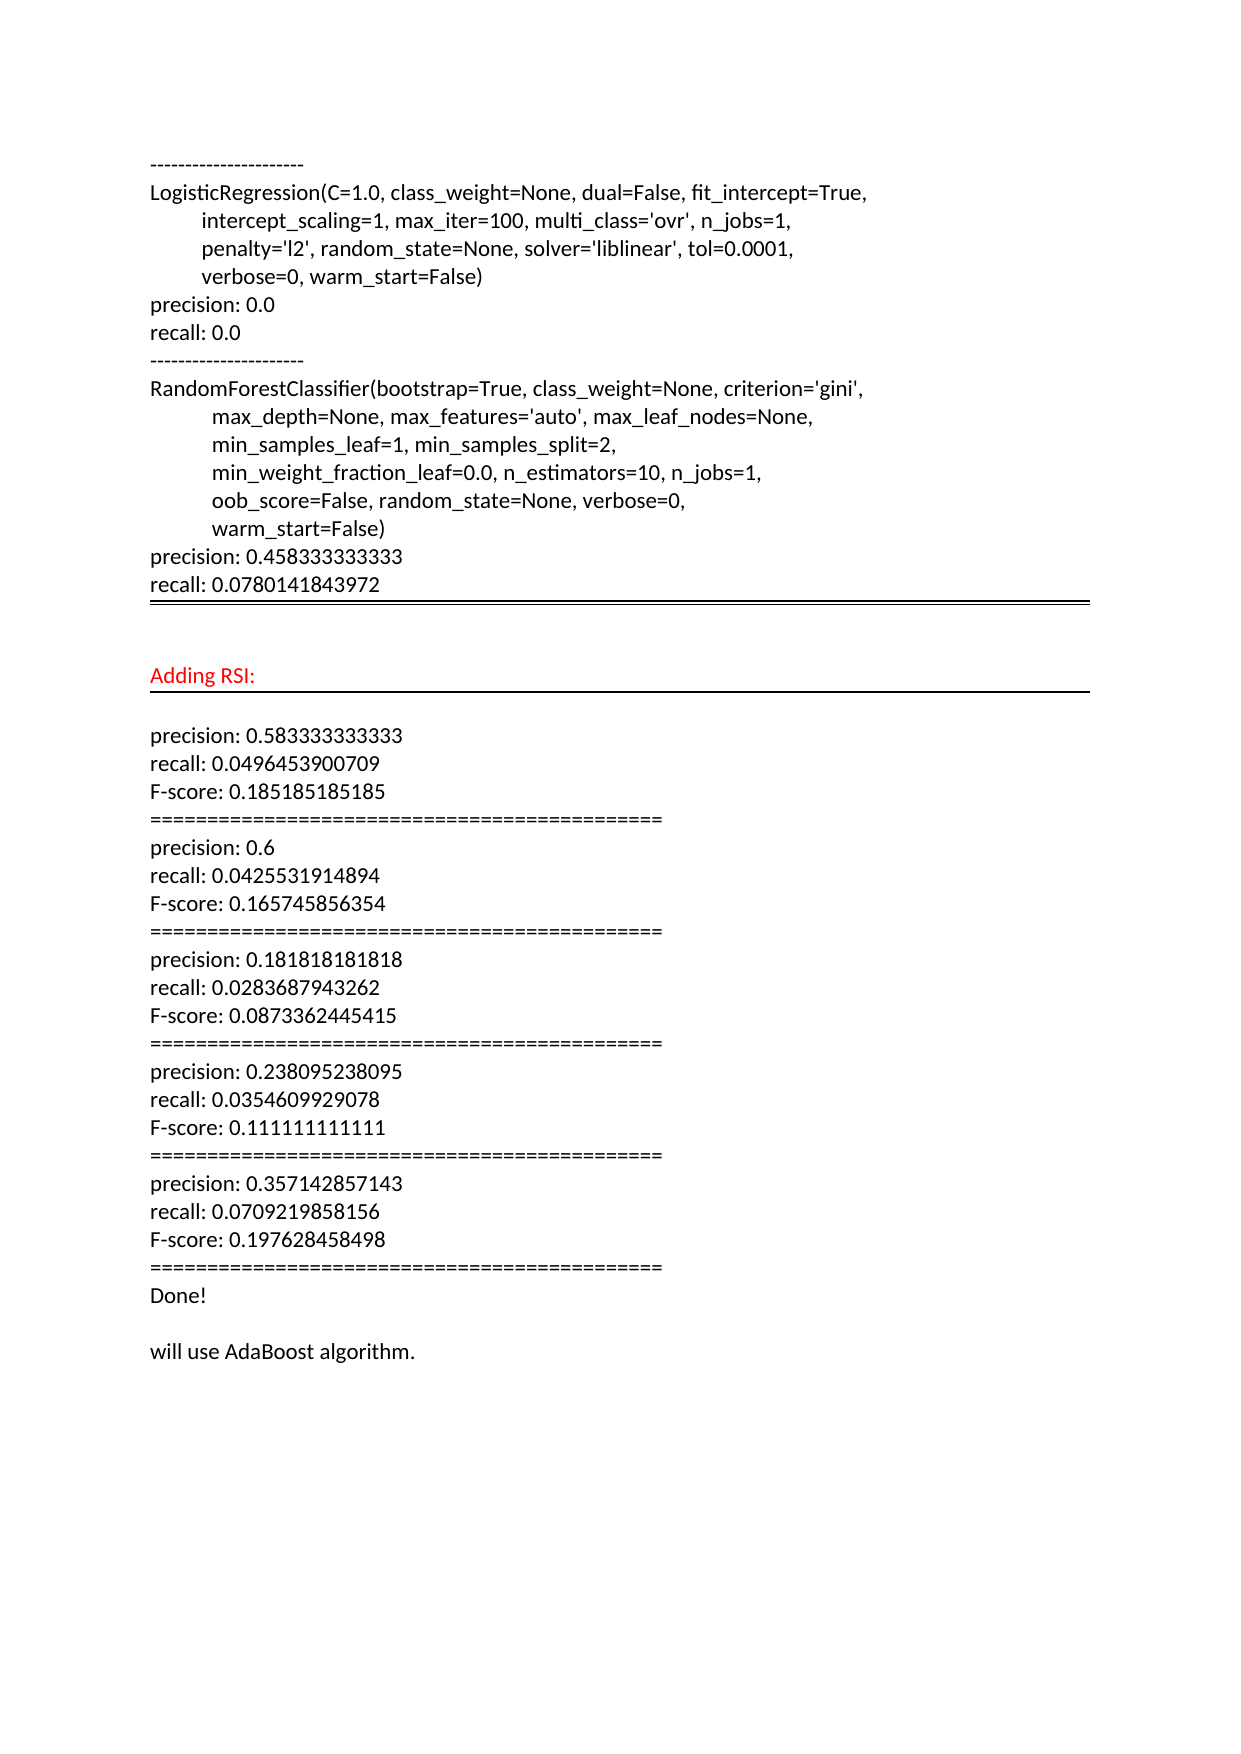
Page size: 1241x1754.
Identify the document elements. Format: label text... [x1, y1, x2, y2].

text recall: 0.0496453900709 [150, 749, 1090, 777]
text Adding RSI: [150, 661, 1090, 691]
text intercept_scaling=1, max_iter=100, multi_class='ovr', n_jobs=1, [150, 206, 1090, 234]
text max_depth=None, max_features='auto', max_leaf_nodes=None, [150, 402, 1090, 430]
text RandomForestClassifier(bootstrap=True, class_weight=None, criterion='gini', [150, 374, 1090, 402]
text warm_start=False) [150, 514, 1090, 542]
text will use AdaBoost algorithm. [150, 1337, 1090, 1365]
text F-score: 0.165745856354 [150, 889, 1090, 917]
text F-score: 0.111111111111 [150, 1113, 1090, 1141]
text precision: 0.0 [150, 290, 1090, 318]
text ============================================= [150, 917, 1090, 945]
text F-score: 0.185185185185 [150, 777, 1090, 805]
text recall: 0.0709219858156 [150, 1197, 1090, 1225]
text ---------------------- [150, 346, 1090, 374]
text precision: 0.458333333333 [150, 542, 1090, 570]
text precision: 0.583333333333 [150, 721, 1090, 749]
text recall: 0.0 [150, 318, 1090, 346]
text min_samples_leaf=1, min_samples_split=2, [150, 430, 1090, 458]
text oob_score=False, random_state=None, verbose=0, [150, 486, 1090, 514]
text Done! [150, 1281, 1090, 1309]
text precision: 0.238095238095 [150, 1057, 1090, 1085]
text verbose=0, warm_start=False) [150, 262, 1090, 290]
text F-score: 0.197628458498 [150, 1225, 1090, 1253]
text recall: 0.0283687943262 [150, 973, 1090, 1001]
text penalty='l2', random_state=None, solver='liblinear', tol=0.0001, [150, 234, 1090, 262]
text recall: 0.0425531914894 [150, 861, 1090, 889]
text precision: 0.6 [150, 833, 1090, 861]
text LogisticRegression(C=1.0, class_weight=None, dual=False, fit_intercept=True, [150, 178, 1090, 206]
text precision: 0.181818181818 [150, 945, 1090, 973]
text recall: 0.0354609929078 [150, 1085, 1090, 1113]
text precision: 0.357142857143 [150, 1169, 1090, 1197]
text ============================================= [150, 805, 1090, 833]
text F-score: 0.0873362445415 [150, 1001, 1090, 1029]
text ============================================= [150, 1141, 1090, 1169]
text recall: 0.0780141843972 [150, 570, 1090, 600]
text ============================================= [150, 1253, 1090, 1281]
text ---------------------- [150, 150, 1090, 178]
text min_weight_fraction_leaf=0.0, n_estimators=10, n_jobs=1, [150, 458, 1090, 486]
text ============================================= [150, 1029, 1090, 1057]
